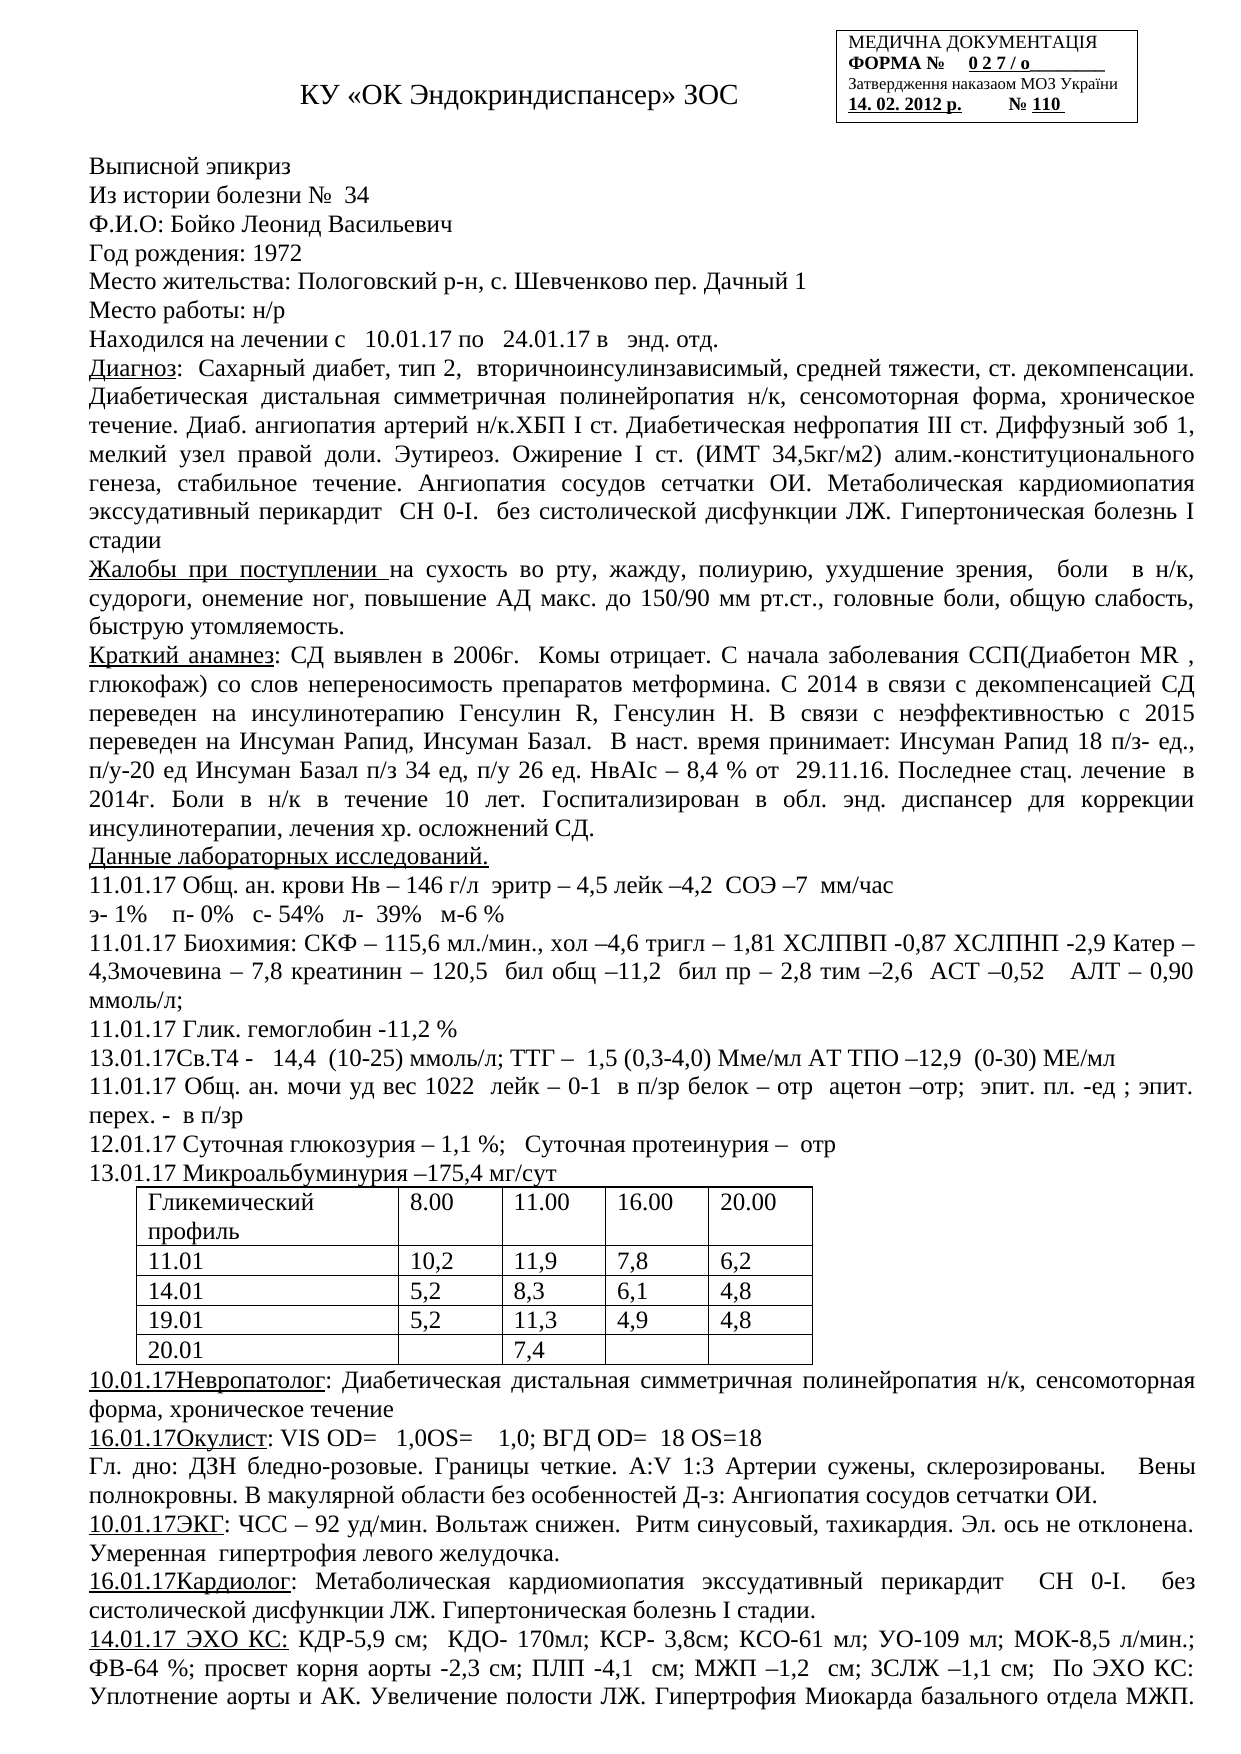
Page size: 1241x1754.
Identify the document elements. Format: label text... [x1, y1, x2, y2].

subtitle Ф.И.О: Бойко Леонид Васильевич [89, 209, 1196, 238]
table_header 20.00 [709, 1188, 812, 1245]
text Место жительства: Пологовский р-н, с. Шевченково пер. Дачный 1 [89, 266, 1196, 295]
table_cell 7,4 [503, 1335, 605, 1364]
table_header Гликемический профиль [137, 1188, 398, 1245]
table_cell 8,3 [503, 1276, 605, 1304]
text 11.01.17 Биохимия: СКФ – 115,6 мл./мин., хол –4,6 тригл – 1,81 ХСЛПВП -0,87 ХСЛПНП -2,9 Катер – 4,3мочевина – 7,8 креатинин – 120,5 бил общ –11,2 бил пр – 2,8 тим –2,6 АСТ –0,52 АЛТ – 0,90 ммоль/л; [89, 928, 1196, 1014]
table_cell 14.01 [137, 1276, 398, 1304]
text 16.01.17Окулист: VIS OD= 1,0OS= 1,0; ВГД OD= 18 OS=18 [89, 1423, 1196, 1451]
text Данные лабораторных исследований. [89, 841, 1196, 870]
table_cell 6,1 [606, 1276, 708, 1304]
table_cell 5,2 [399, 1276, 502, 1304]
table_cell 6,2 [709, 1246, 812, 1275]
text 10.01.17Невропатолог: Диабетическая дистальная симметричная полинейропатия н/к, сенсомоторная форма, хроническое течение [89, 1365, 1196, 1423]
table_cell 4,8 [709, 1306, 812, 1334]
text 11.01.17 Глик. гемоглобин -11,2 % [89, 1014, 1196, 1043]
text Жалобы при поступлении на сухость во рту, жажду, полиурию, ухудшение зрения, боли в н/к, судороги, онемение ног, повышение АД макс. до 150/90 мм рт.ст., головные боли, общую слабость, быструю утомляемость. [89, 554, 1196, 640]
text Краткий анамнез: СД выявлен в 2006г. Комы отрицает. С начала заболевания ССП(Диабетон MR , глюкофаж) со слов непереносимость препаратов метформина. С 2014 в связи с декомпенсацией СД переведен на инсулинотерапию Генсулин R, Генсулин Н. В связи с неэффективностью с 2015 переведен на Инсуман Рапид, Инсуман Базал. В наст. время принимает: Инсуман Рапид 18 п/з- ед., п/у-20 ед Инсуман Базал п/з 34 ед, п/у 26 ед. НвАIс – 8,4 % от 29.11.16. Последнее стац. лечение в 2014г. Боли в н/к в течение 10 лет. Госпитализирован в обл. энд. диспансер для коррекции инсулинотерапии, лечения хр. осложнений СД. [89, 640, 1196, 841]
table_cell [709, 1335, 812, 1364]
text 11.01.17 Общ. ан. крови Нв – 146 г/л эритр – 4,5 лейк –4,2 СОЭ –7 мм/час [89, 870, 1196, 899]
table_cell 11,9 [503, 1246, 605, 1275]
text Диагноз: Сахарный диабет, тип 2, вторичноинсулинзависимый, средней тяжести, ст. декомпенсации. Диабетическая дистальная симметричная полинейропатия н/к, сенсомоторная форма, хроническое течение. Диаб. ангиопатия артерий н/к.ХБП I ст. Диабетическая нефропатия III ст. Диффузный зоб 1, мелкий узел правой доли. Эутиреоз. Ожирение I ст. (ИМТ 34,5кг/м2) алим.-конституционального генеза, стабильное течение. Ангиопатия сосудов сетчатки ОИ. Метаболическая кардиомиопатия экссудативный перикардит СН 0-I. без систолической дисфункции ЛЖ. Гипертоническая болезнь I стадии [89, 353, 1196, 554]
text Место работы: н/р [89, 295, 1196, 324]
text 13.01.17Св.Т4 - 14,4 (10-25) ммоль/л; ТТГ – 1,5 (0,3-4,0) Мме/мл АТ ТПО –12,9 (0-30) МЕ/мл [89, 1043, 1196, 1071]
subtitle 13.01.17 Микроальбуминурия –175,4 мг/сут [89, 1158, 1196, 1186]
table_cell 11.01 [137, 1246, 398, 1275]
table_cell [606, 1335, 708, 1364]
table_cell 4,8 [709, 1276, 812, 1304]
table_cell 20.01 [137, 1335, 398, 1364]
table_header 11.00 [503, 1188, 605, 1245]
subtitle Выписной эпикриз [89, 151, 1202, 180]
text э- 1% п- 0% с- 54% л- 39% м-6 % [89, 899, 1196, 928]
text Год рождения: 1972 [89, 238, 1196, 266]
table_cell 11,3 [503, 1306, 605, 1334]
table_header 16.00 [606, 1188, 708, 1245]
table_cell 5,2 [399, 1306, 502, 1334]
text 16.01.17Кардиолог: Метаболическая кардиомиопатия экссудативный перикардит СН 0-I. без систолической дисфункции ЛЖ. Гипертоническая болезнь I стадии. [89, 1566, 1196, 1624]
table_cell 10,2 [399, 1246, 502, 1275]
text Находился на лечении с 10.01.17 по 24.01.17 в энд. отд. [89, 324, 1196, 353]
table_cell 7,8 [606, 1246, 708, 1275]
subtitle 11.01.17 Общ. ан. мочи уд вес 1022 лейк – 0-1 в п/зр белок – отр ацетон –отр; эпит. пл. -ед ; эпит. перех. - в п/зр [89, 1071, 1196, 1129]
table_cell 4,9 [606, 1306, 708, 1334]
text Гл. дно: ДЗН бледно-розовые. Границы четкие. А:V 1:3 Артерии сужены, склерозированы. Вены полнокровны. В макулярной области без особенностей Д-з: Ангиопатия сосудов сетчатки ОИ. [89, 1451, 1196, 1509]
table_cell [399, 1335, 502, 1364]
table_header 8.00 [399, 1188, 502, 1245]
text 10.01.17ЭКГ: ЧСС – 92 уд/мин. Вольтаж снижен. Ритм синусовый, тахикардия. Эл. ось не отклонена. Умеренная гипертрофия левого желудочка. [89, 1509, 1196, 1566]
table_cell 19.01 [137, 1306, 398, 1334]
subtitle Из истории болезни № 34 [89, 180, 1196, 209]
text 12.01.17 Суточная глюкозурия – 1,1 %; Суточная протеинурия – отр [89, 1129, 1196, 1158]
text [89, 1624, 1196, 1710]
